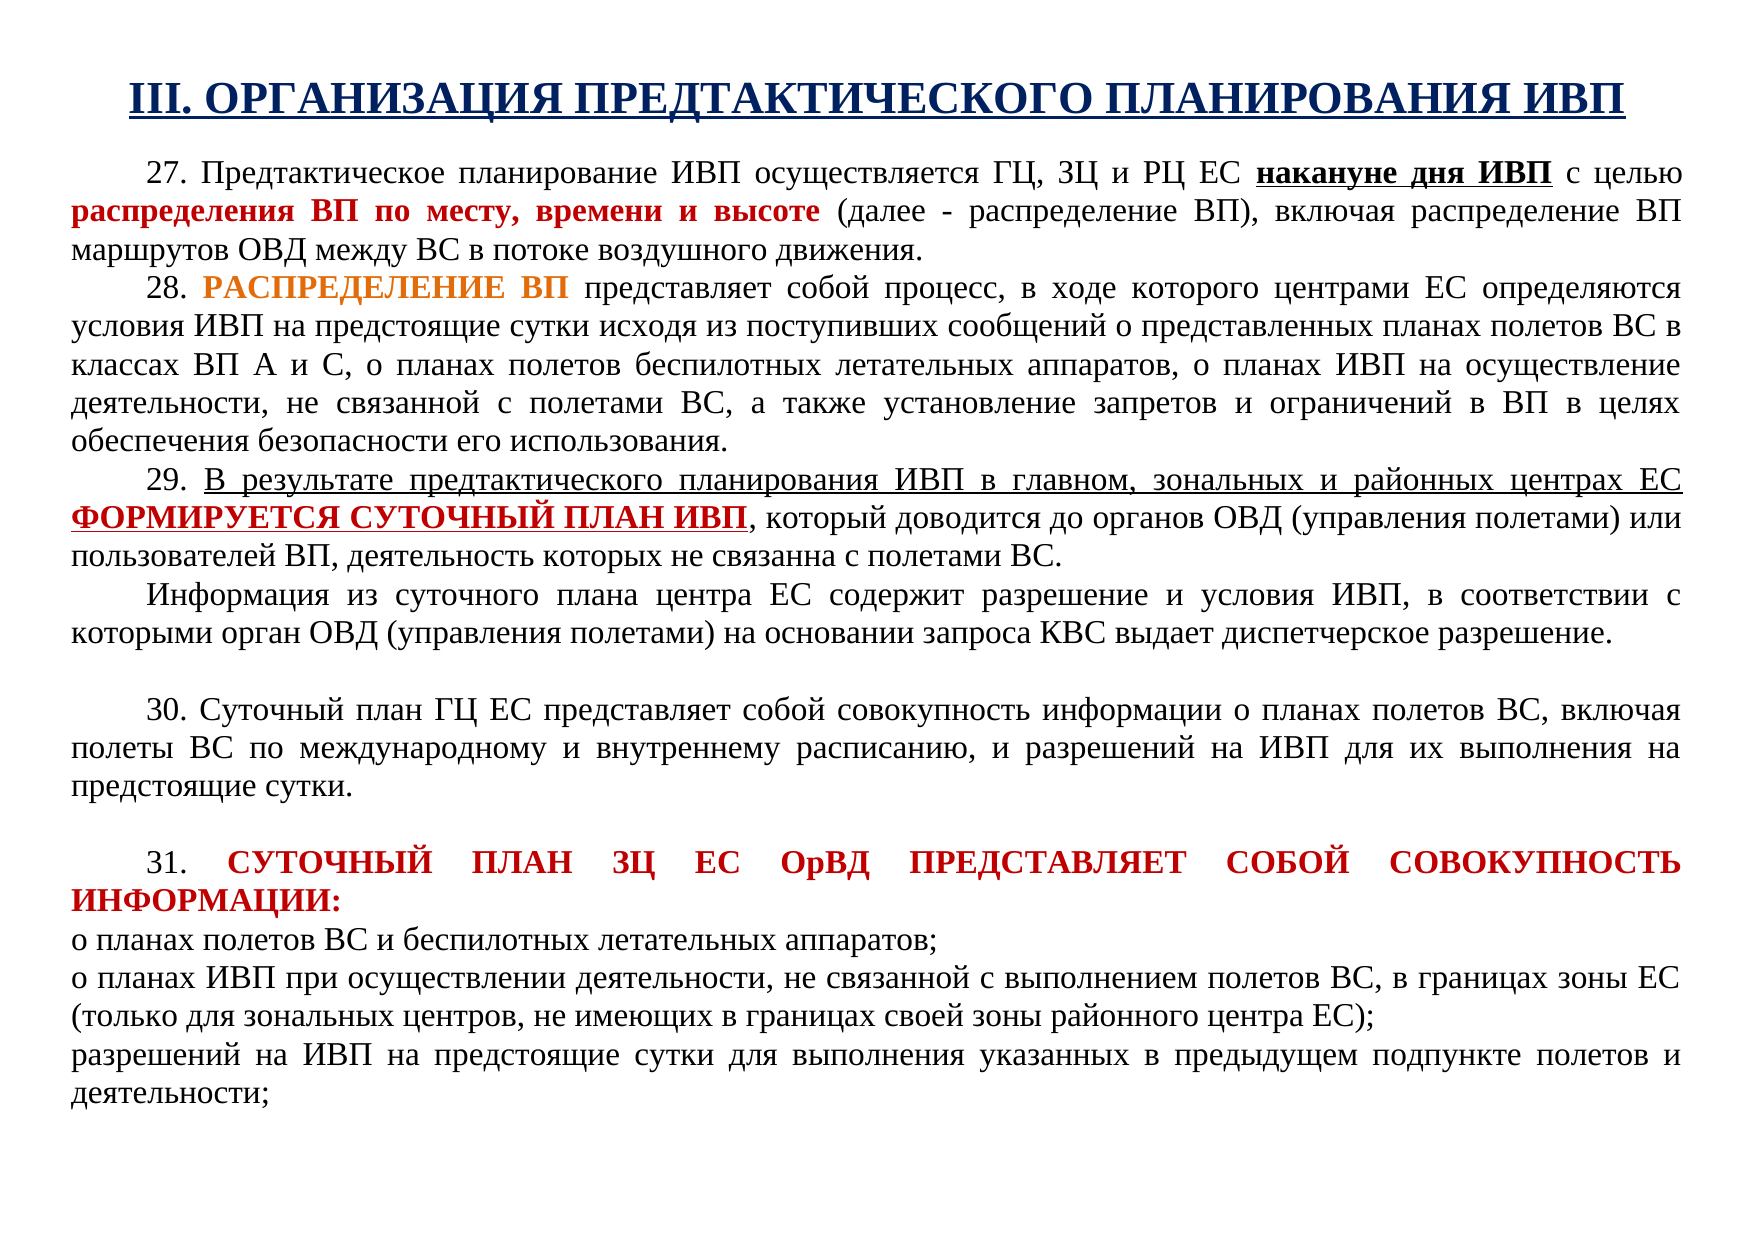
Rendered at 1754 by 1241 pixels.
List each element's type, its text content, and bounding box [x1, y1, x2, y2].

text о планах ИВП при осуществлении деятельности, не связанной с выполнением полетов ВС, в границах зоны ЕС (только для зональных центров, не имеющих в границах своей зоны районного центра ЕС); [71, 957, 1683, 1034]
text разрешений на ИВП на предстоящие сутки для выполнения указанных в предыдущем подпункте полетов и деятельности; [71, 1034, 1683, 1111]
text 30. Суточный план ГЦ ЕС представляет собой совокупность информации о планах полетов ВС, включая полеты ВС по международному и внутреннему расписанию, и разрешений на ИВП для их выполнения на предстоящие сутки. [71, 689, 1683, 804]
text Информация из суточного плана центра ЕС содержит разрешение и условия ИВП, в соответствии с которыми орган ОВД (управления полетами) на основании запроса КВС выдает диспетчерское разрешение. [71, 574, 1683, 651]
text 28. РАСПРЕДЕЛЕНИЕ ВП представляет собой процесс, в ходе которого центрами ЕС определяются условия ИВП на предстоящие сутки исходя из поступивших сообщений о представленных планах полетов ВС в классах ВП А и С, о планах полетов беспилотных летательных аппаратов, о планах ИВП на осуществление деятельности, не связанной с полетами ВС, а также установление запретов и ограничений в ВП в целях обеспечения безопасности его использования. [71, 267, 1683, 459]
text 31. СУТОЧНЫЙ ПЛАН ЗЦ ЕС ОрВД ПРЕДСТАВЛЯЕТ СОБОЙ СОВОКУПНОСТЬ ИНФОРМАЦИИ: [71, 842, 1683, 919]
text о планах полетов ВС и беспилотных летательных аппаратов; [71, 919, 1683, 957]
text 29. В результате предтактического планирования ИВП в главном, зональных и районных центрах ЕС ФОРМИРУЕТСЯ СУТОЧНЫЙ ПЛАН ИВП, который доводится до органов ОВД (управления полетами) или пользователей ВП, деятельность которых не связанна с полетами ВС. [71, 459, 1683, 574]
text 27. Предтактическое планирование ИВП осуществляется ГЦ, ЗЦ и РЦ ЕС накануне дня ИВП с целью распределения ВП по месту, времени и высоте (далее - распределение ВП), включая распределение ВП маршрутов ОВД между ВС в потоке воздушного движения. [71, 152, 1683, 267]
text III. ОРГАНИЗАЦИЯ ПРЕДТАКТИЧЕСКОГО ПЛАНИРОВАНИЯ ИВП [71, 71, 1683, 123]
